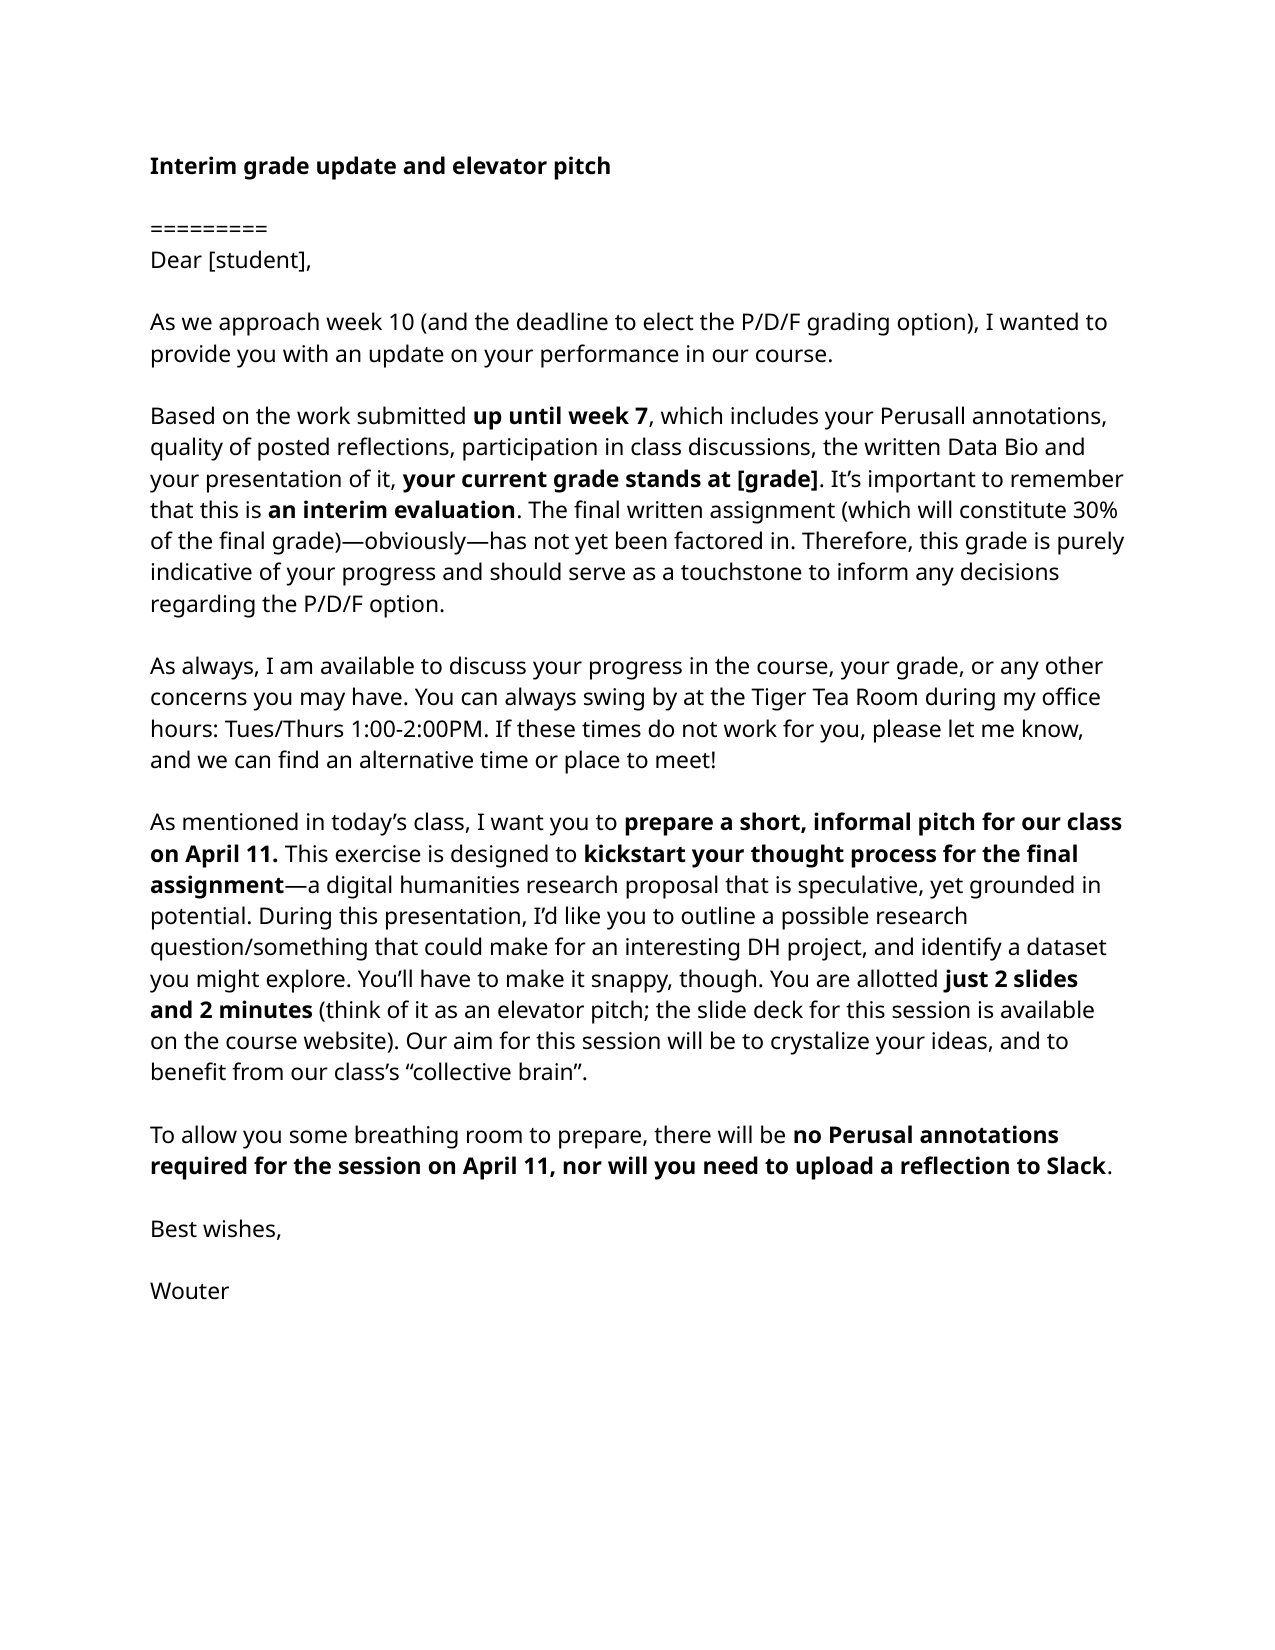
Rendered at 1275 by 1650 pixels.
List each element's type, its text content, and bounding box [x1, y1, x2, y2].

text Dear [student], [150, 244, 1125, 275]
text Best wishes, [150, 1212, 1125, 1244]
text Based on the work submitted up until week 7, which includes your Perusall annotations, quality of posted reflections, participation in class discussions, the written Data Bio and your presentation of it, your current grade stands at [grade]. It’s important to remember that this is an interim evaluation. The final written assignment (which will constitute 30% of the final grade)—obviously—has not yet been factored in. Therefore, this grade is purely indicative of your progress and should serve as a touchstone to inform any decisions regarding the P/D/F option. [150, 400, 1125, 619]
text Wouter [150, 1275, 1125, 1306]
text As we approach week 10 (and the deadline to elect the P/D/F grading option), I wanted to provide you with an update on your performance in our course. [150, 306, 1125, 369]
text ========= [150, 212, 1125, 244]
text Interim grade update and elevator pitch [150, 150, 1125, 181]
text As mentioned in today’s class, I want you to prepare a short, informal pitch for our class on April 11. This exercise is designed to kickstart your thought process for the final assignment—a digital humanities research proposal that is speculative, yet grounded in potential. During this presentation, I’d like you to outline a possible research question/something that could make for an interesting DH project, and identify a dataset you might explore. You’ll have to make it snappy, though. You are allotted just 2 slides and 2 minutes (think of it as an elevator pitch; the slide deck for this session is available on the course website). Our aim for this session will be to crystalize your ideas, and to benefit from our class’s “collective brain”. [150, 806, 1125, 1087]
text To allow you some breathing room to prepare, there will be no Perusal annotations required for the session on April 11, nor will you need to upload a reflection to Slack. [150, 1119, 1125, 1181]
text As always, I am available to discuss your progress in the course, your grade, or any other concerns you may have. You can always swing by at the Tiger Tea Room during my office hours: Tues/Thurs 1:00-2:00PM. If these times do not work for you, please let me know, and we can find an alternative time or place to meet! [150, 650, 1125, 775]
